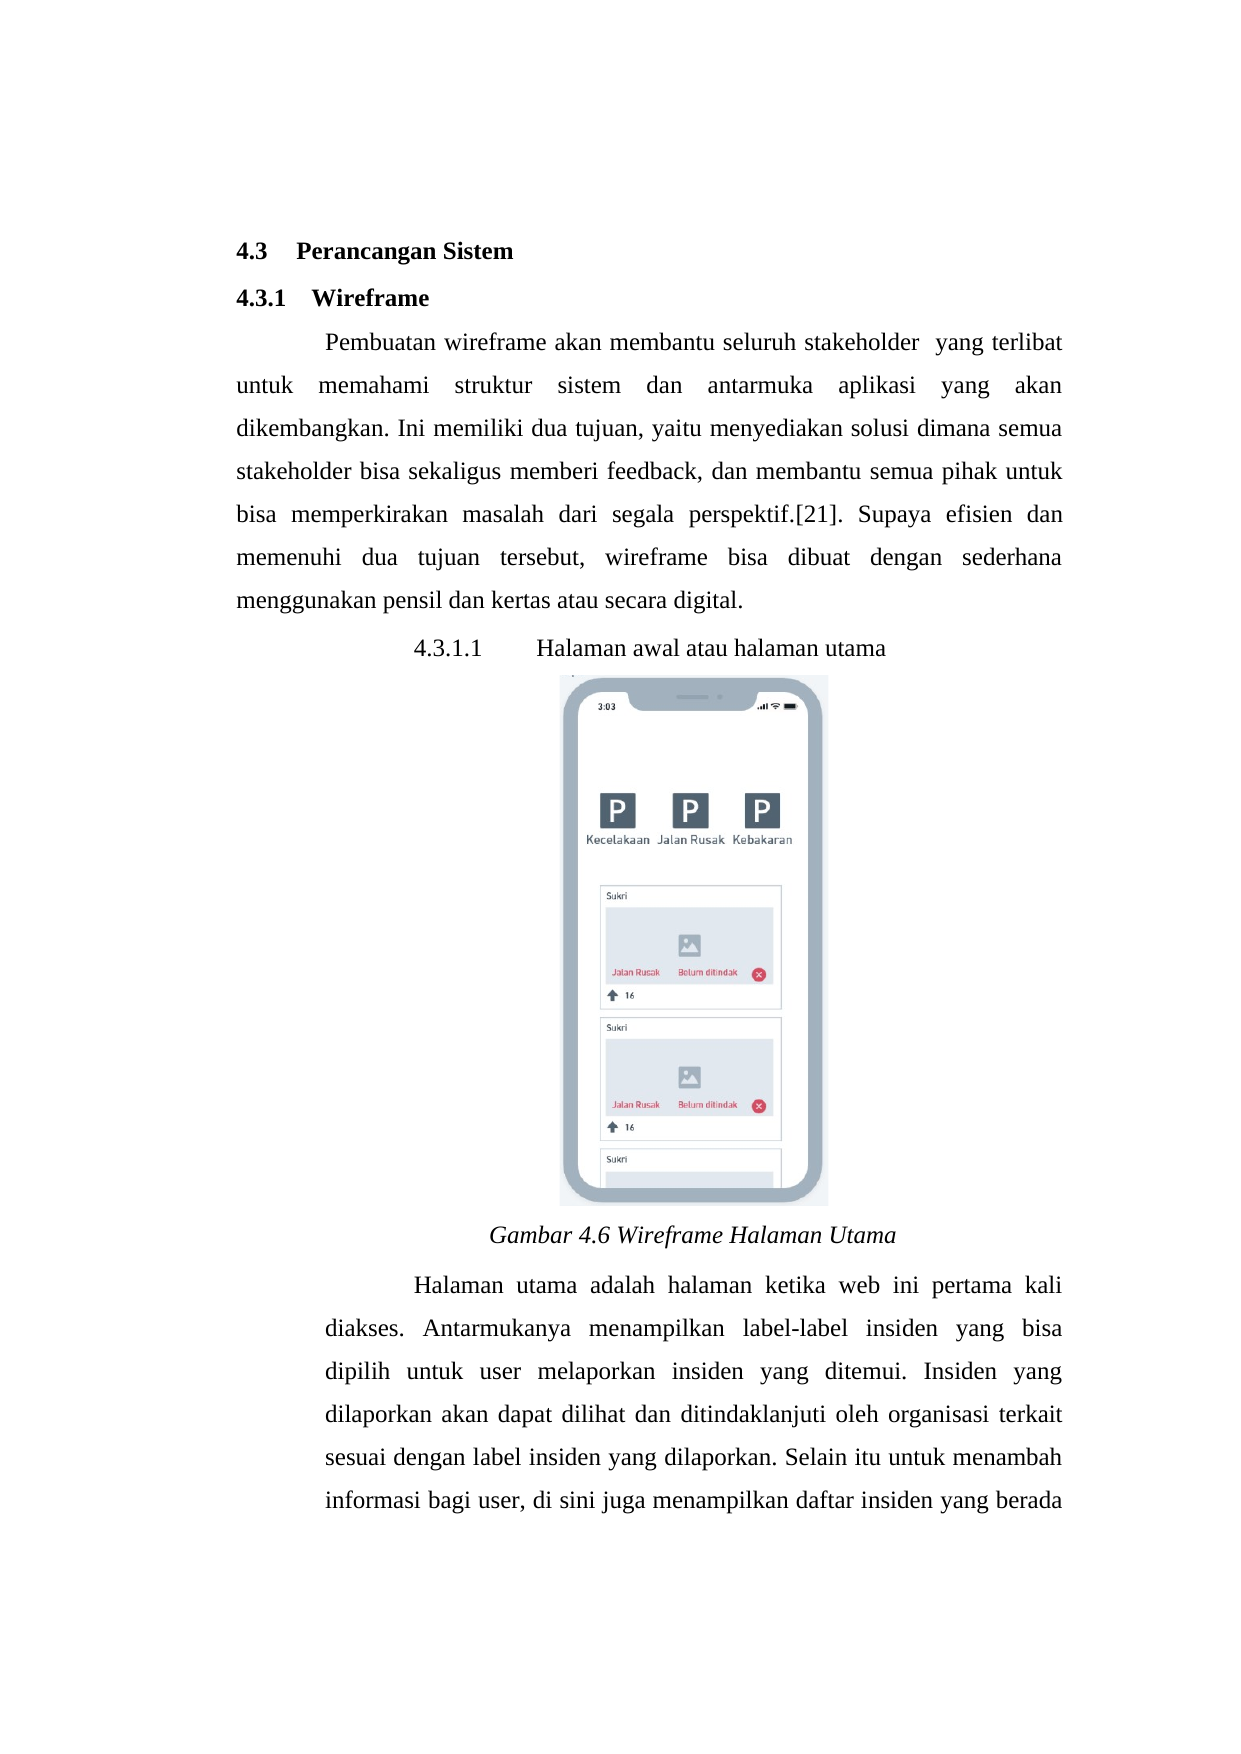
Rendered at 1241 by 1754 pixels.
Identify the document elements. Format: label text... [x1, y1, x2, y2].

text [325, 1270, 1063, 1514]
subtitle Halaman awal atau halaman utama [325, 633, 1063, 661]
text Pembuatan wireframe akan membantu seluruh stakeholder yang terlibat untuk memahami struktur sistem dan antarmuka aplikasi yang akan dikembangkan. Ini memiliki dua tujuan, yaitu menyediakan solusi dimana semua stakeholder bisa sekaligus memberi feedback, dan membantu semua pihak untuk bisa memperkirakan masalah dari segala perspektif.[21]. Supaya efisien dan memenuhi dua tujuan tersebut, wireframe bisa dibuat dengan sederhana menggunakan pensil dan kertas atau secara digital. [236, 327, 1063, 614]
subtitle Wireframe [236, 283, 1063, 312]
picture [559, 675, 829, 1206]
subtitle Perancangan Sistem [236, 236, 1063, 265]
